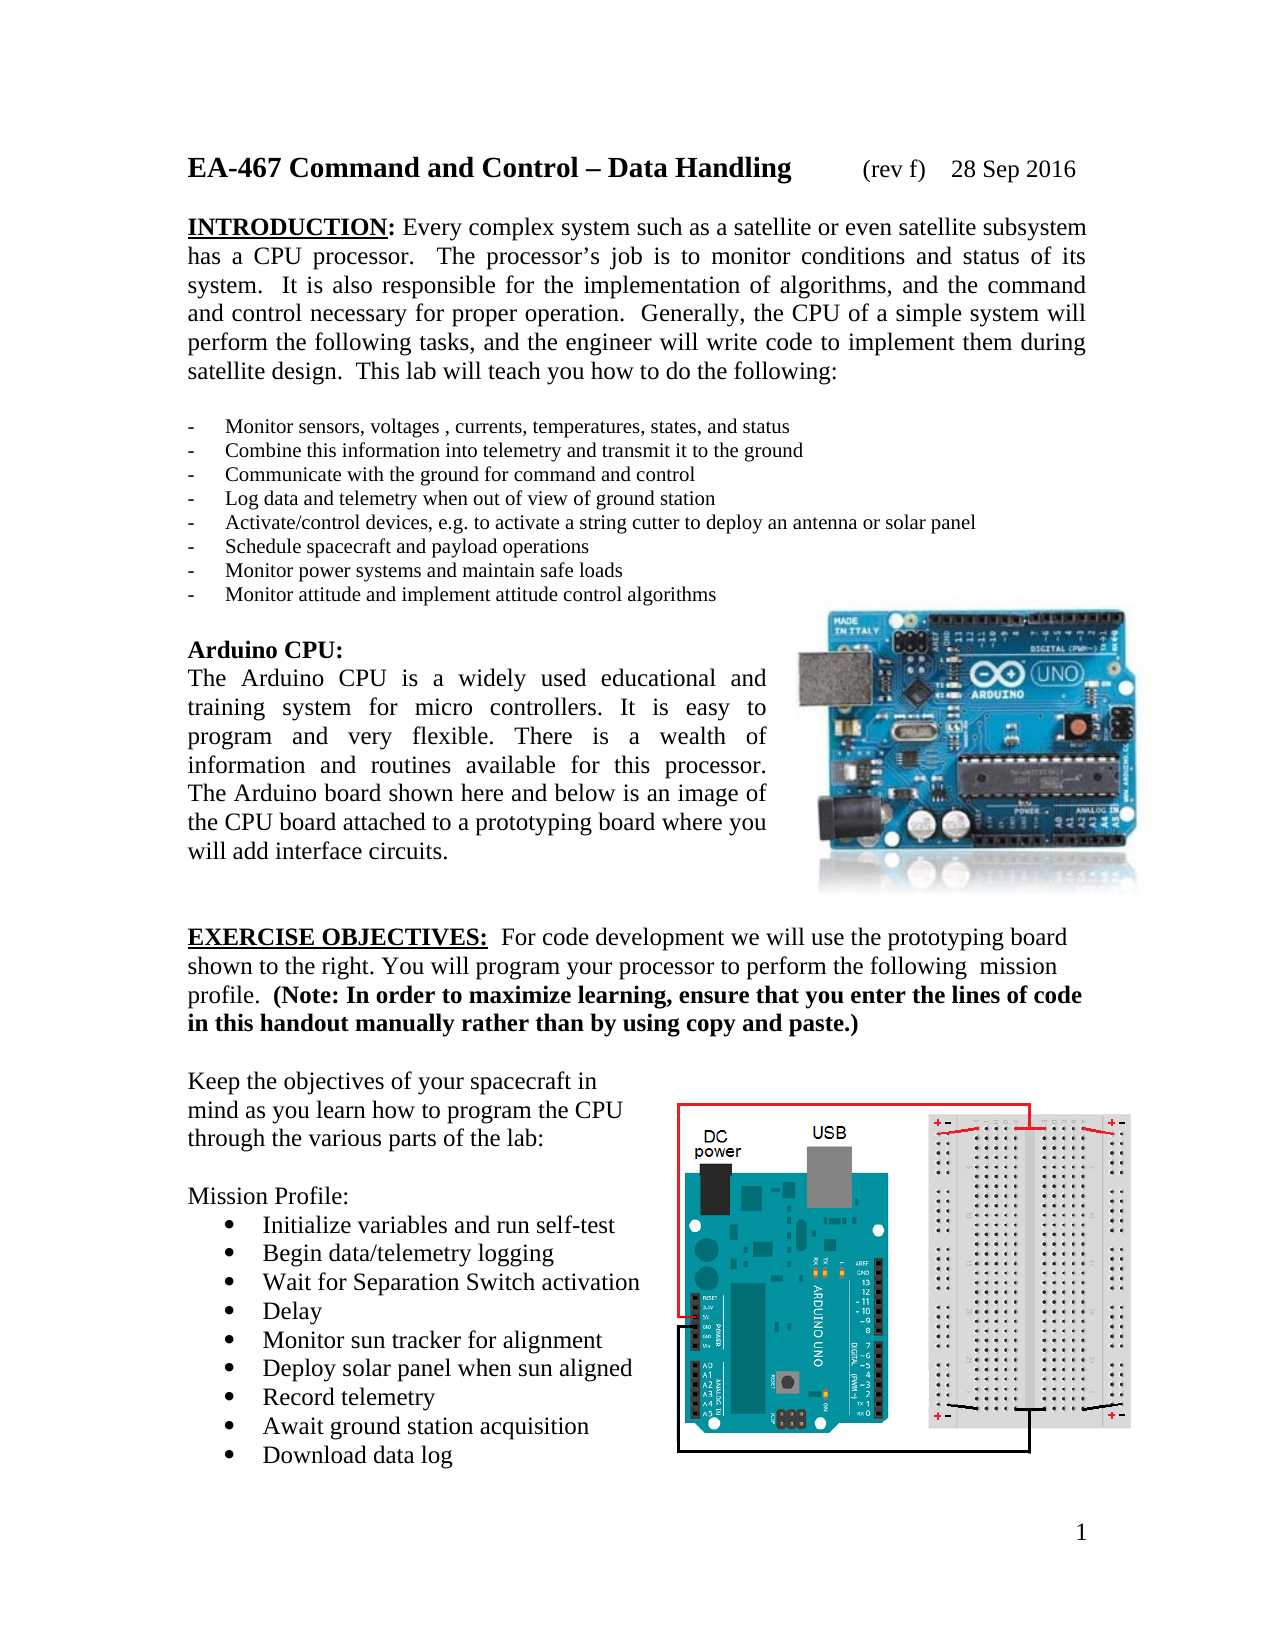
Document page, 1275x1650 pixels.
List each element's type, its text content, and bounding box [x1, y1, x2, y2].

list Monitor sun tracker for alignment [225, 1325, 667, 1353]
picture [667, 1093, 1139, 1462]
text Mission Profile: [187, 1181, 667, 1210]
picture [786, 593, 1183, 904]
list Initialize variables and run self-test [225, 1210, 667, 1238]
list Monitor attitude and implement attitude control algorithms [187, 582, 1087, 606]
text INTRODUCTION: Every complex system such as a satellite or even satellite subsystem has a CPU processor. The processor’s job is to monitor conditions and status of its system. It is also responsible for the implementation of algorithms, and the command and control necessary for proper operation. Generally, the CPU of a simple system will perform the following tasks, and the engineer will write code to implement them during satellite design. This lab will teach you how to do the following: [187, 212, 1087, 385]
list Await ground station acquisition [225, 1411, 667, 1440]
list Wait for Separation Switch activation [225, 1267, 667, 1296]
list Begin data/telemetry logging [225, 1238, 667, 1267]
text EA-467 Command and Control – Data Handling (rev f) 28 Sep 2016 [187, 150, 1087, 183]
list Communicate with the ground for command and control [187, 462, 1087, 486]
list Deploy solar panel when sun aligned [225, 1353, 667, 1382]
list Combine this information into telemetry and transmit it to the ground [187, 438, 1087, 462]
list Monitor power systems and maintain safe loads [187, 558, 1087, 582]
list Delay [225, 1296, 667, 1325]
text Keep the objectives of your spacecraft in mind as you learn how to program the CPU through the various parts of the lab: [187, 1066, 1087, 1152]
text The Arduino CPU is a widely used educational and training system for micro controllers. It is easy to program and very flexible. There is a wealth of information and routines available for this processor. The Arduino board shown here and below is an image of the CPU board attached to a prototyping board where you will add interface circuits. [187, 663, 786, 865]
text Arduino CPU: [187, 635, 786, 663]
list Activate/control devices, e.g. to activate a string cutter to deploy an antenna or solar panel [187, 510, 1087, 534]
list Download data log [225, 1440, 1087, 1468]
list Monitor sensors, voltages , currents, temperatures, states, and status [187, 413, 1087, 438]
text EXERCISE OBJECTIVES: For code development we will use the prototyping board shown to the right. You will program your processor to perform the following mission profile. (Note: In order to maximize learning, ensure that you enter the lines of code in this handout manually rather than by using copy and paste.) [187, 922, 1087, 1037]
list Record telemetry [225, 1382, 667, 1411]
list Log data and telemetry when out of view of ground station [187, 486, 1087, 510]
list Schedule spacecraft and payload operations [187, 534, 1087, 558]
